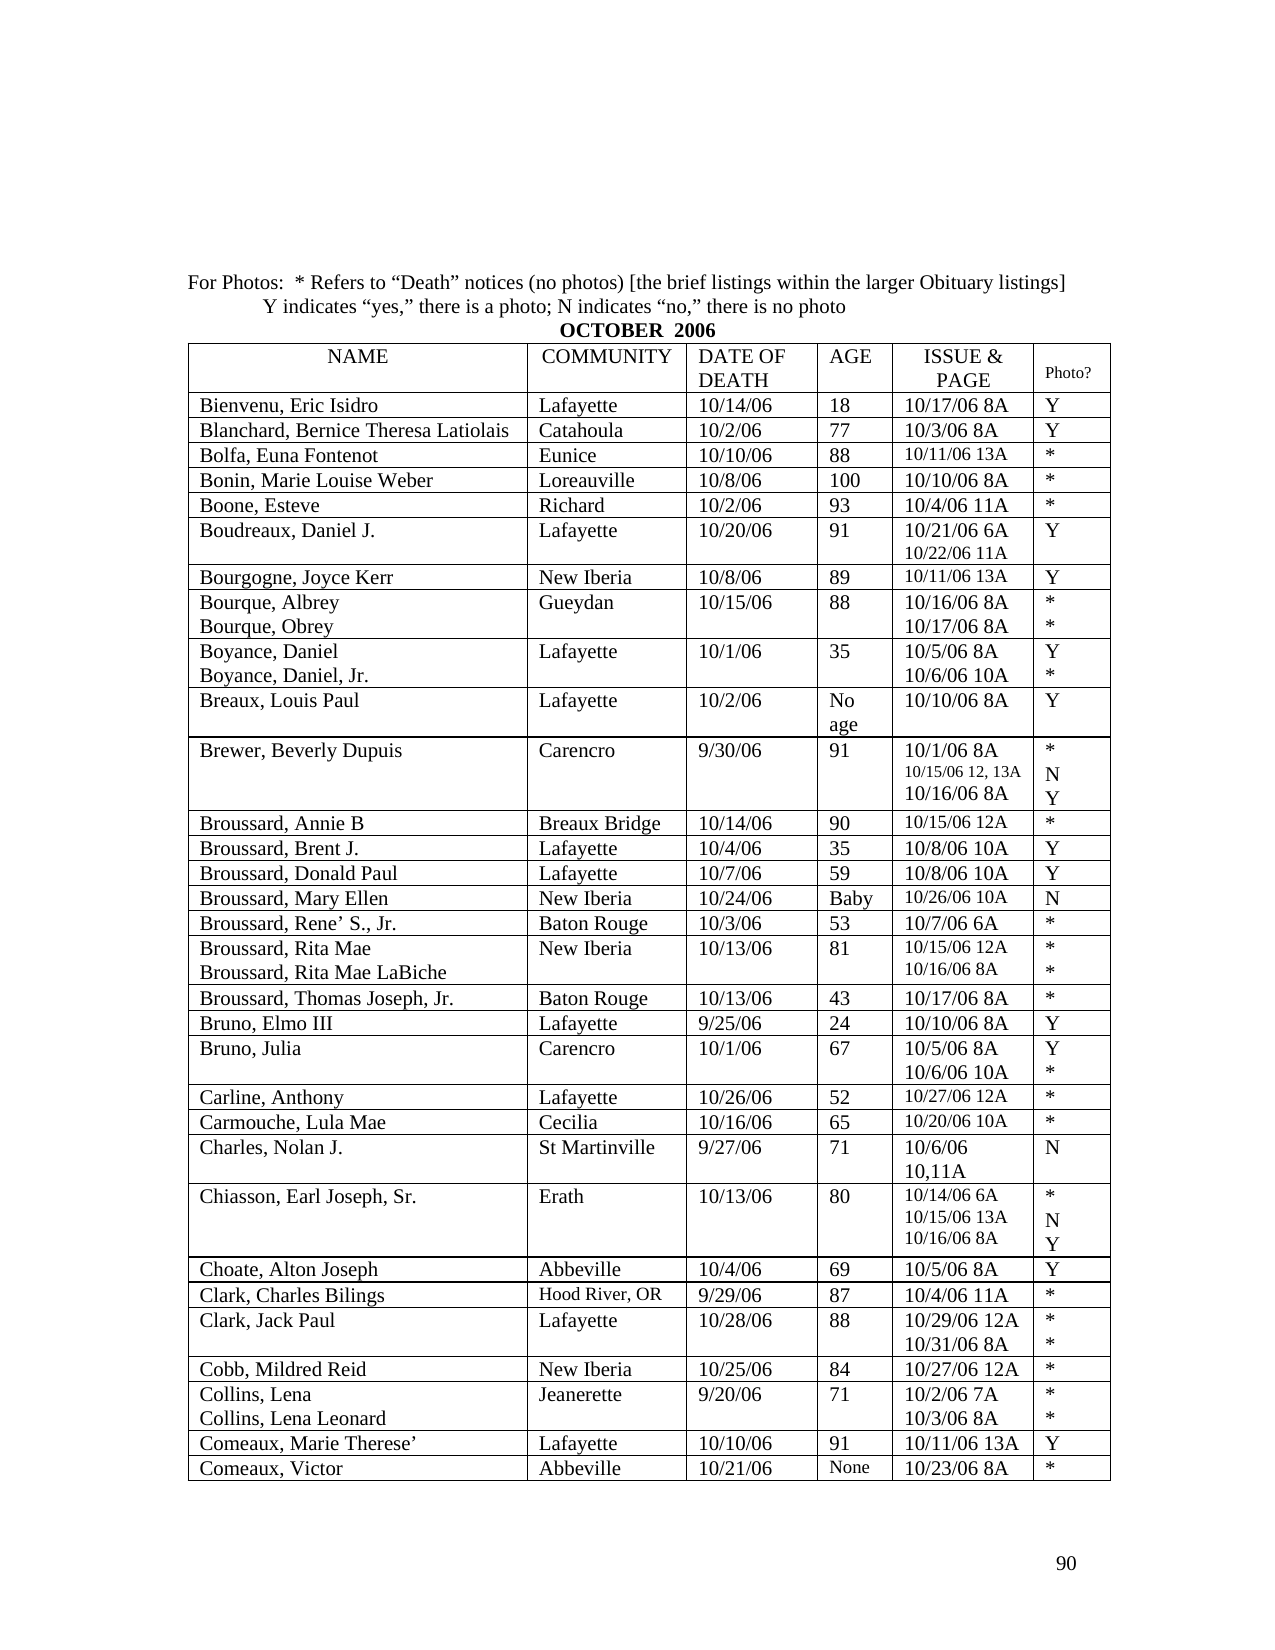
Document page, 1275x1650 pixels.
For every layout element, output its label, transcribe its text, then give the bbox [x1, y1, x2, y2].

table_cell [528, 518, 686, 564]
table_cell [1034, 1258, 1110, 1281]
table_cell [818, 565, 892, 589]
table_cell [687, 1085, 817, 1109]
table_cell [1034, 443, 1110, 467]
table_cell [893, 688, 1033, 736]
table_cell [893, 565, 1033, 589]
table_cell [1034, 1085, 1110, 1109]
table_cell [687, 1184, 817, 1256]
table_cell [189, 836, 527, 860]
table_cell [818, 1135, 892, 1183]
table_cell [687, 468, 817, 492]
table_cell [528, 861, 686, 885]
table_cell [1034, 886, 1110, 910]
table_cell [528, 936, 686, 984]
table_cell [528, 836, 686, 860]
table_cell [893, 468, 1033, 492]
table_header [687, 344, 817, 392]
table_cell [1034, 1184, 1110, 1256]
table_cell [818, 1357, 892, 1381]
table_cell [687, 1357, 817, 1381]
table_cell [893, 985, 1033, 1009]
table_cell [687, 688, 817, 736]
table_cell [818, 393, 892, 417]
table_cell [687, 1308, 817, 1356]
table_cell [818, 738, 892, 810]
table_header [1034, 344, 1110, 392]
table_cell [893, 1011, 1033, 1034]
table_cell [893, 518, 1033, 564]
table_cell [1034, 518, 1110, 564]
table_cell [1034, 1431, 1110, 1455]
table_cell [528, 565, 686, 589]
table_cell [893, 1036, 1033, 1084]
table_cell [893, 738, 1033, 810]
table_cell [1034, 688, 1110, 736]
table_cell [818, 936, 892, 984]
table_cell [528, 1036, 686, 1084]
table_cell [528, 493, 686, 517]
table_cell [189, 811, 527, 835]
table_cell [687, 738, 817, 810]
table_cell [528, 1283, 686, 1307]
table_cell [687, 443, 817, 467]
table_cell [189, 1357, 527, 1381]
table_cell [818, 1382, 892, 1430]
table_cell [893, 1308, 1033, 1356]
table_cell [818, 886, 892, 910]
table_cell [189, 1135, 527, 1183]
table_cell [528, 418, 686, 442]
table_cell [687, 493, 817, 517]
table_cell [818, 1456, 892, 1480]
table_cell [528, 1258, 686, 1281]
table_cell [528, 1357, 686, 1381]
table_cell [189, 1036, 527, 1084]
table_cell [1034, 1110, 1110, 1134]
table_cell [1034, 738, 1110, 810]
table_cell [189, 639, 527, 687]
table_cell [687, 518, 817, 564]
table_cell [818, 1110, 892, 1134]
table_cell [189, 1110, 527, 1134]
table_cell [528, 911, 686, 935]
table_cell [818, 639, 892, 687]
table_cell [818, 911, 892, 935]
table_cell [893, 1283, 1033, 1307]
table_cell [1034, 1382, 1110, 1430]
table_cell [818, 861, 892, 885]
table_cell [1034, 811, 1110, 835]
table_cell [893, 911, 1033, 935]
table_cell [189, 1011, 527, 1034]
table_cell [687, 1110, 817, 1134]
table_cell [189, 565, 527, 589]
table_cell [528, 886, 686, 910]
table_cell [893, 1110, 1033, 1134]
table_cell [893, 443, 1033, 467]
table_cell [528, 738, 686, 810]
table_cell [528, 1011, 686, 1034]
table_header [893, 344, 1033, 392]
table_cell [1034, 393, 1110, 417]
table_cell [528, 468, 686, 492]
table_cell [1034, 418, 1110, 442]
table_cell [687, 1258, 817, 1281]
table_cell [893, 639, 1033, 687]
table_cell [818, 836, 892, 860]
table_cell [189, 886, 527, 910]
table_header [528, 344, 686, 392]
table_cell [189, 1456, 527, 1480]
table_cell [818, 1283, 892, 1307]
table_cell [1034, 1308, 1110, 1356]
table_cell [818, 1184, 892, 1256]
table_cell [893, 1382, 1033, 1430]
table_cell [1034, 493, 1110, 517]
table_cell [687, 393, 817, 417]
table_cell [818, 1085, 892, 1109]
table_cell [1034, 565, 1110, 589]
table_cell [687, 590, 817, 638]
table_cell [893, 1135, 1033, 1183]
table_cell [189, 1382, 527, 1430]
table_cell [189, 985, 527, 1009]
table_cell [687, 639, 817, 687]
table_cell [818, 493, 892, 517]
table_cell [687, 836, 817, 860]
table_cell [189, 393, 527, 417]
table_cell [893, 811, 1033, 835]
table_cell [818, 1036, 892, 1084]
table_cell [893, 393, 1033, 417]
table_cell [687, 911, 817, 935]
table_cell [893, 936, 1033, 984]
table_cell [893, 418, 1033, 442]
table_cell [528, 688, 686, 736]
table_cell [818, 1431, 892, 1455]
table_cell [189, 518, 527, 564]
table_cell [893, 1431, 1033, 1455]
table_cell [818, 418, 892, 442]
text OCTOBER 2006 [187, 318, 1087, 342]
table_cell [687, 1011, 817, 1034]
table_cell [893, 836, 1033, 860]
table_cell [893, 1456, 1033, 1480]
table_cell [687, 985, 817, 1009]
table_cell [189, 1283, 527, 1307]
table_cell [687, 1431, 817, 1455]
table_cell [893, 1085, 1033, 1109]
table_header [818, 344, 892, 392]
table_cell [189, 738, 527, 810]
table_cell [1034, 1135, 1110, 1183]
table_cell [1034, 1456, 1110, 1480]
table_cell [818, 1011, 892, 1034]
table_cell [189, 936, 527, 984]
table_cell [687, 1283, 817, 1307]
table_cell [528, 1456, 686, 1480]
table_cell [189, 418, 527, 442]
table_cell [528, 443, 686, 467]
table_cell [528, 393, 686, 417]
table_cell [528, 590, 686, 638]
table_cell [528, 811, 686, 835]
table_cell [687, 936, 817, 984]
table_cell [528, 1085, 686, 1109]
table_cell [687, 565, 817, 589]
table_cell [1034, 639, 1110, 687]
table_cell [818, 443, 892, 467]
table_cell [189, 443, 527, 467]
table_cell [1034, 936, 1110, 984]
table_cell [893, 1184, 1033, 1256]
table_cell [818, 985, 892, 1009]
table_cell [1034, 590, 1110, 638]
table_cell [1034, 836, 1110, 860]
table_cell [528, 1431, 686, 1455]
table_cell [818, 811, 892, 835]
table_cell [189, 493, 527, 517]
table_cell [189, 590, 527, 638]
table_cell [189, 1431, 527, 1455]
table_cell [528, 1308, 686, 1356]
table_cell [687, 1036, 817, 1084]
text For Photos: * Refers to “Death” notices (no photos) [the brief listings within the larger Obituary listings] [187, 270, 1087, 294]
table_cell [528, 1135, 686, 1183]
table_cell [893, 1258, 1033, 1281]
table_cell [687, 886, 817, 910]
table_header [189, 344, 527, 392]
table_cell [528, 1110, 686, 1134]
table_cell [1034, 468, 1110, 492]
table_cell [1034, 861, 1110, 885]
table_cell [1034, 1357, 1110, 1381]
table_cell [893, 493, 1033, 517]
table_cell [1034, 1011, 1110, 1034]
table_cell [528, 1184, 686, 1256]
text Y indicates “yes,” there is a photo; N indicates “no,” there is no photo [187, 294, 1087, 318]
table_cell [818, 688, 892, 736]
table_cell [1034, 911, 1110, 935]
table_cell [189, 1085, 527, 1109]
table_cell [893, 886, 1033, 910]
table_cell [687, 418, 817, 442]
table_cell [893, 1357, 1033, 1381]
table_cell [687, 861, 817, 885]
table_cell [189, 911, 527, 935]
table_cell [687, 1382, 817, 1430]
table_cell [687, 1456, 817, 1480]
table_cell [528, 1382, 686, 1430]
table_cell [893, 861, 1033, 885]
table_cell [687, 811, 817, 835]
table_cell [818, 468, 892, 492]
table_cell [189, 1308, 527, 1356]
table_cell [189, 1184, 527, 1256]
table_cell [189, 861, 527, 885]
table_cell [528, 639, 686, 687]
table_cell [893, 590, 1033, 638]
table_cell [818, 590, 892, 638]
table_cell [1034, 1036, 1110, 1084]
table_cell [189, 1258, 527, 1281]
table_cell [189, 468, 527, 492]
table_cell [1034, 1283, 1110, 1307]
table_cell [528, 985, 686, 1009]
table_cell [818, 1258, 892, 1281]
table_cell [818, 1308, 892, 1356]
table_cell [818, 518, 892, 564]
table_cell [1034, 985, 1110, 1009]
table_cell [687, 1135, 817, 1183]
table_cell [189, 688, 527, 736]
